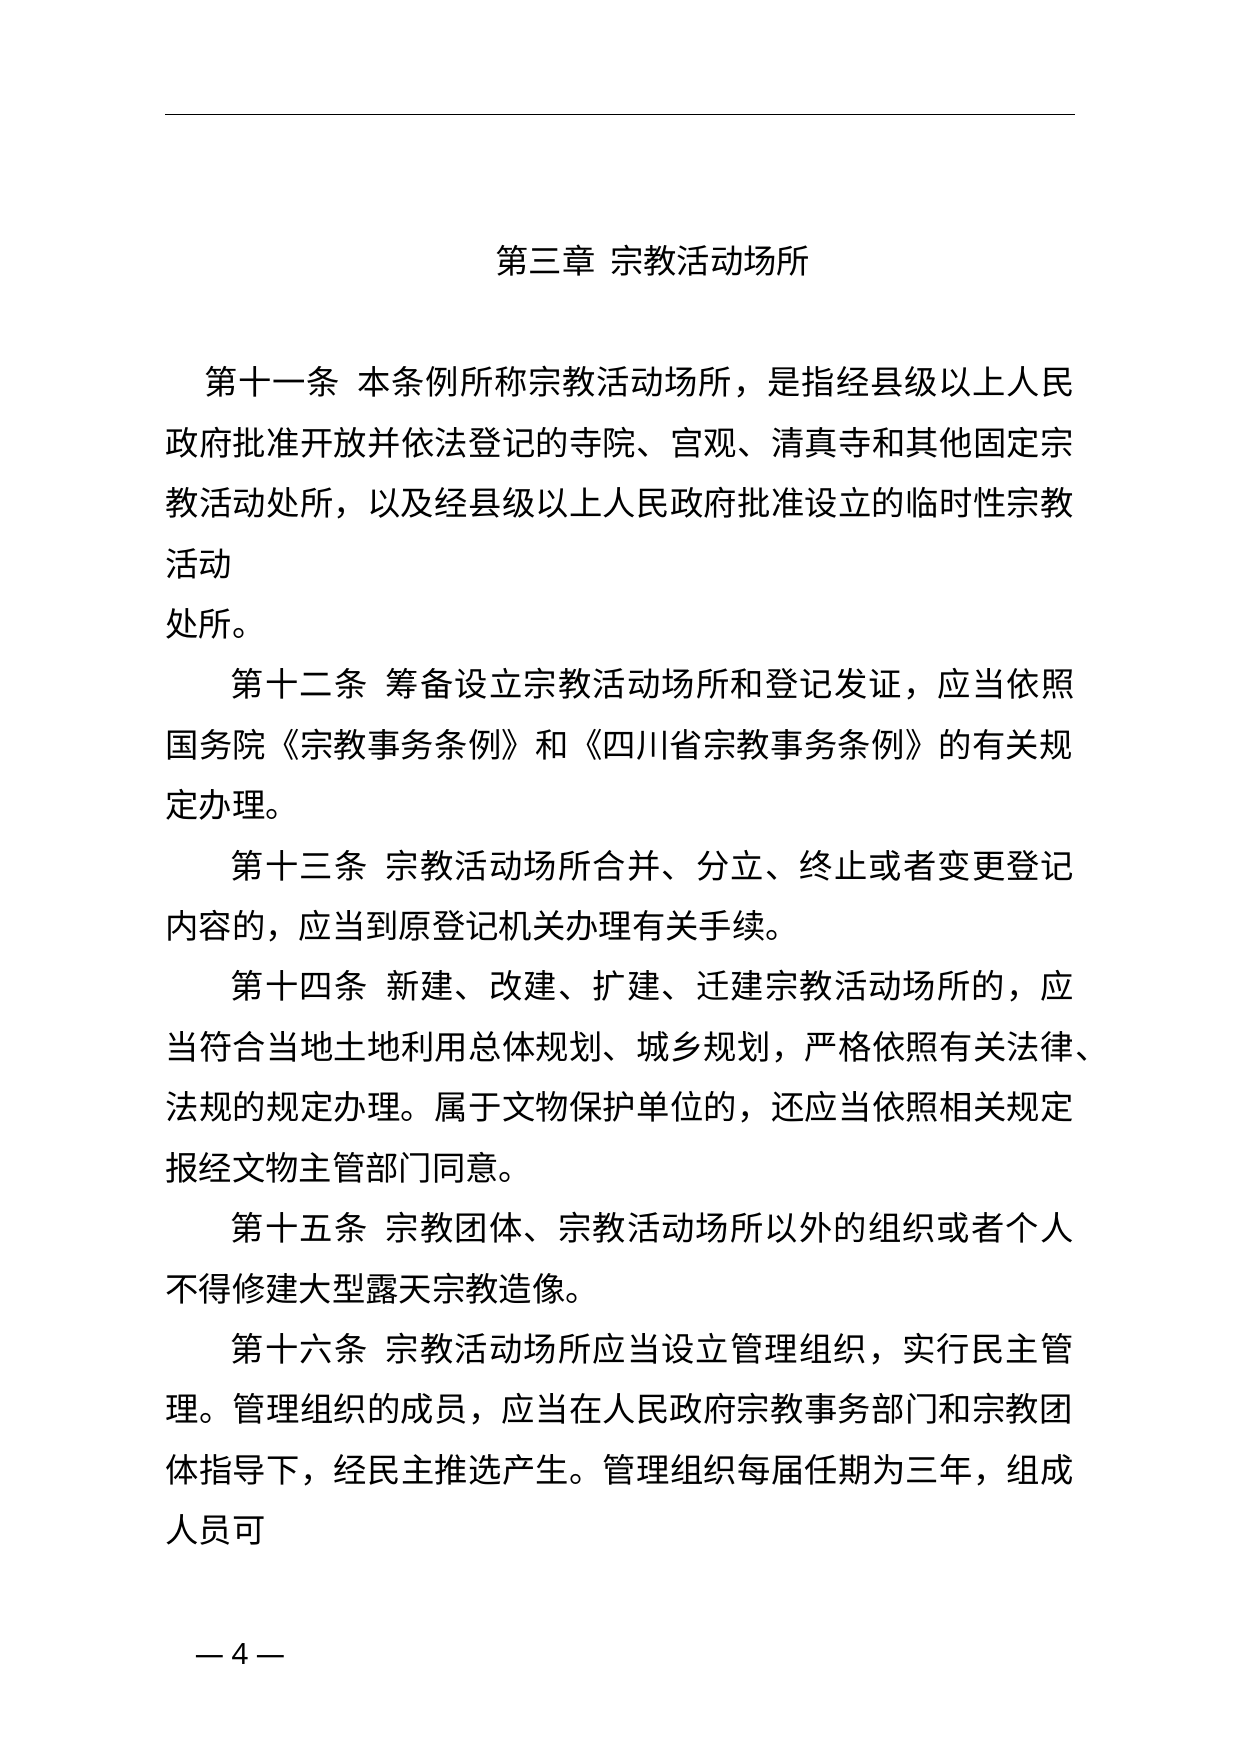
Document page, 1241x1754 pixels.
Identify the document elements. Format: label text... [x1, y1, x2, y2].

text 第十四条 新建、改建、扩建、迁建宗教活动场所的，应当符合当地土地利用总体规划、城乡规划，严格依照有关法律、法规的规定办理。属于文物保护单位的，还应当依照相关规定报经文物主管部门同意。 [165, 951, 1075, 1192]
text 第十二条 筹备设立宗教活动场所和登记发证，应当依照国务院《宗教事务条例》和《四川省宗教事务条例》的有关规定办理。 [165, 648, 1075, 830]
text 第十五条 宗教团体、宗教活动场所以外的组织或者个人不得修建大型露天宗教造像。 [165, 1192, 1075, 1313]
text 第十六条 宗教活动场所应当设立管理组织，实行民主管理。管理组织的成员，应当在人民政府宗教事务部门和宗教团体指导下，经民主推选产生。管理组织每届任期为三年，组成人员可 [165, 1313, 1075, 1555]
text 第三章 宗教活动场所 [165, 226, 1075, 286]
text 第十三条 宗教活动场所合并、分立、终止或者变更登记内容的，应当到原登记机关办理有关手续。 [165, 830, 1075, 951]
text 处所。 [165, 588, 1075, 648]
text 第十一条 本条例所称宗教活动场所，是指经县级以上人民政府批准开放并依法登记的寺院、宫观、清真寺和其他固定宗教活动处所，以及经县级以上人民政府批准设立的临时性宗教活动 [165, 346, 1075, 588]
